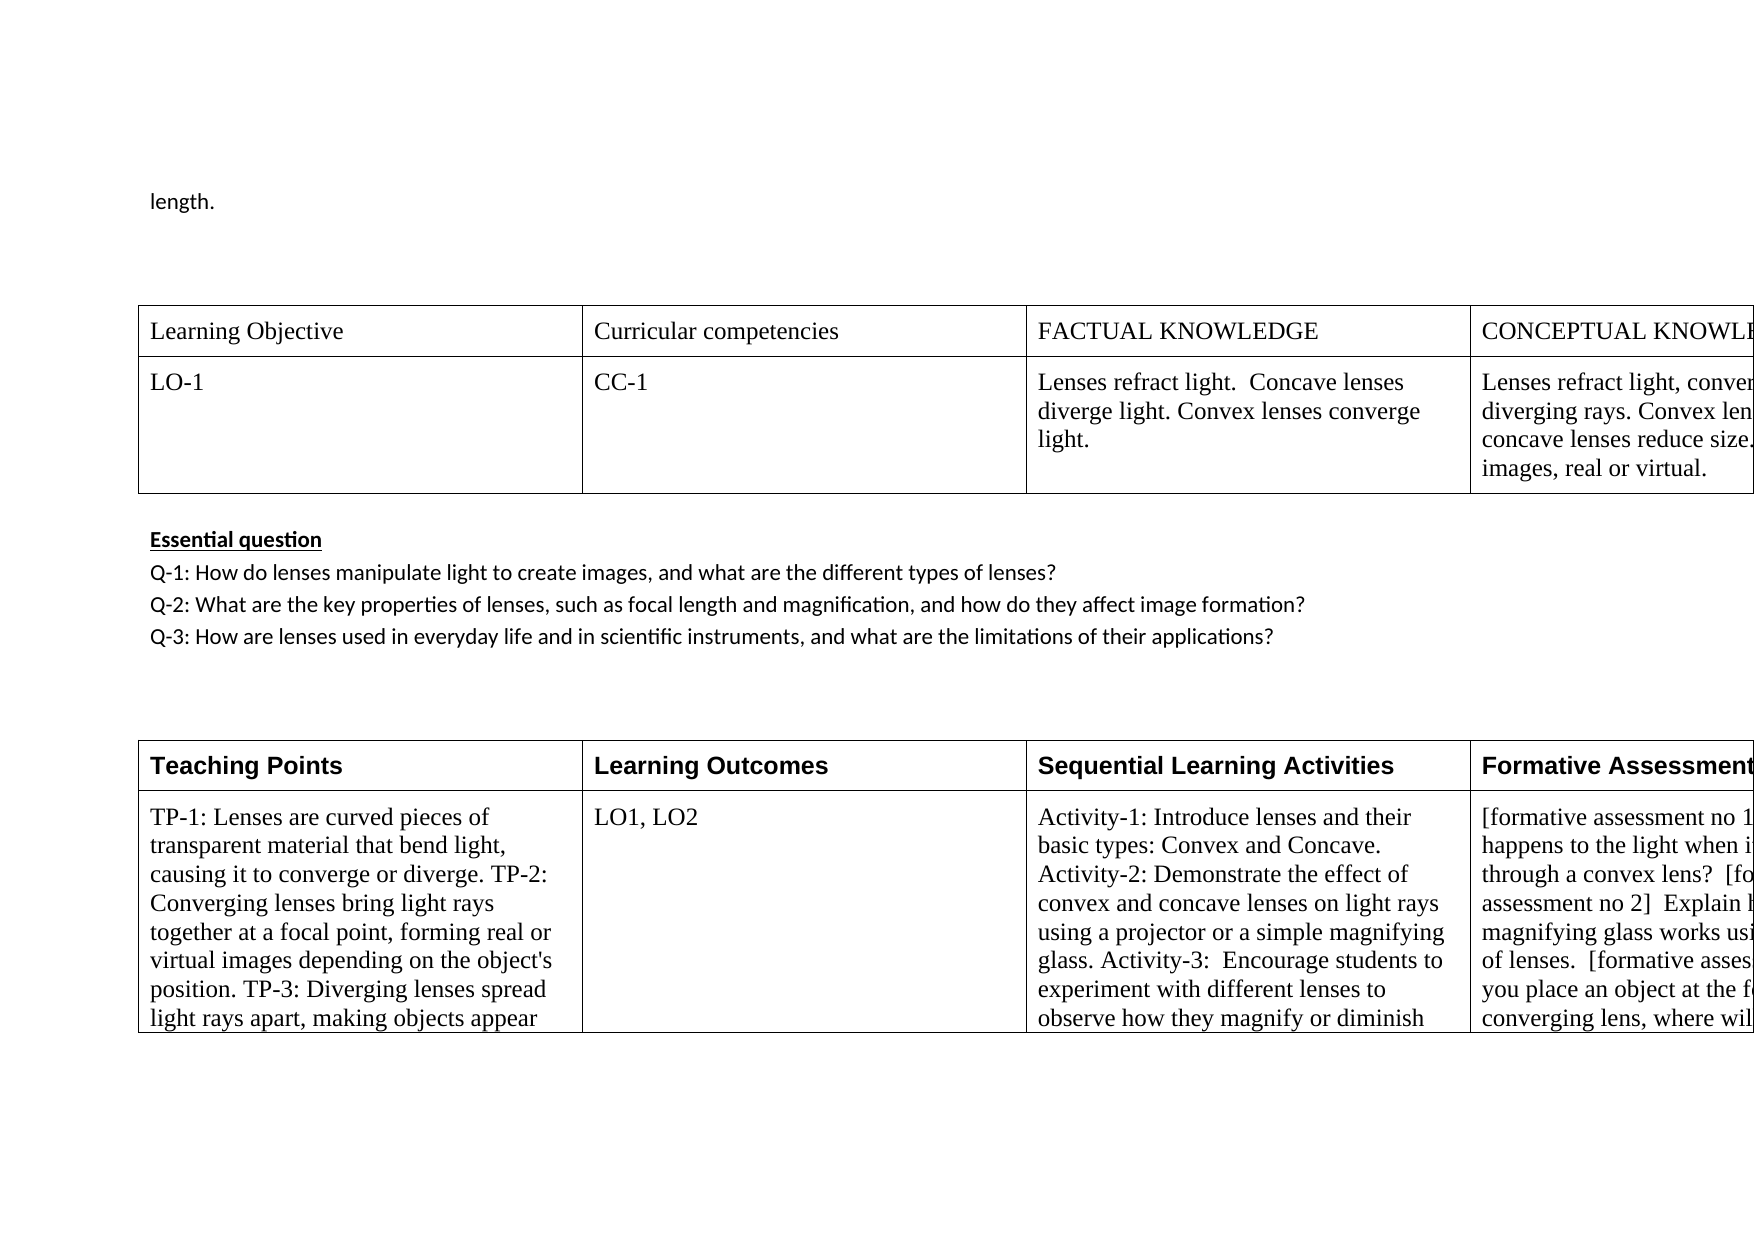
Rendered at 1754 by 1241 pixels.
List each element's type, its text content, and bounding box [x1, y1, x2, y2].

table_header Curricular competencies [583, 306, 1026, 356]
table_header FACTUAL KNOWLEDGE [1027, 306, 1470, 356]
table_header Sequential Learning Activities [1027, 741, 1470, 790]
table_header Learning Outcomes [583, 741, 1026, 790]
table_header Teaching Points [139, 741, 582, 790]
table_header Learning Objective [139, 306, 582, 356]
table_cell CC-1 [583, 357, 1026, 492]
table_header Formative Assessment [1471, 741, 1753, 790]
table_cell LO-1 [139, 357, 582, 492]
text Essential question Q-1: How do lenses manipulate light to create images, and what are the different types of lenses? Q-2: What are the key properties of lenses, such as focal length and magnification, and how do they affect image formation? Q-3: How are lenses used in everyday life and in scientific instruments, and what are the limitations of their applications? [150, 494, 1604, 714]
table_cell Lenses refract light, converging or diverging rays. Convex lenses magnify, concave lenses reduce size. Lenses form images, real or virtual. [1471, 357, 1753, 492]
table_cell Lenses refract light. Concave lenses diverge light. Convex lenses converge light. [1027, 357, 1470, 492]
table_cell LO1, LO2 [583, 791, 1026, 1032]
table_header CONCEPTUAL KNOWLEDGE [1471, 306, 1753, 356]
